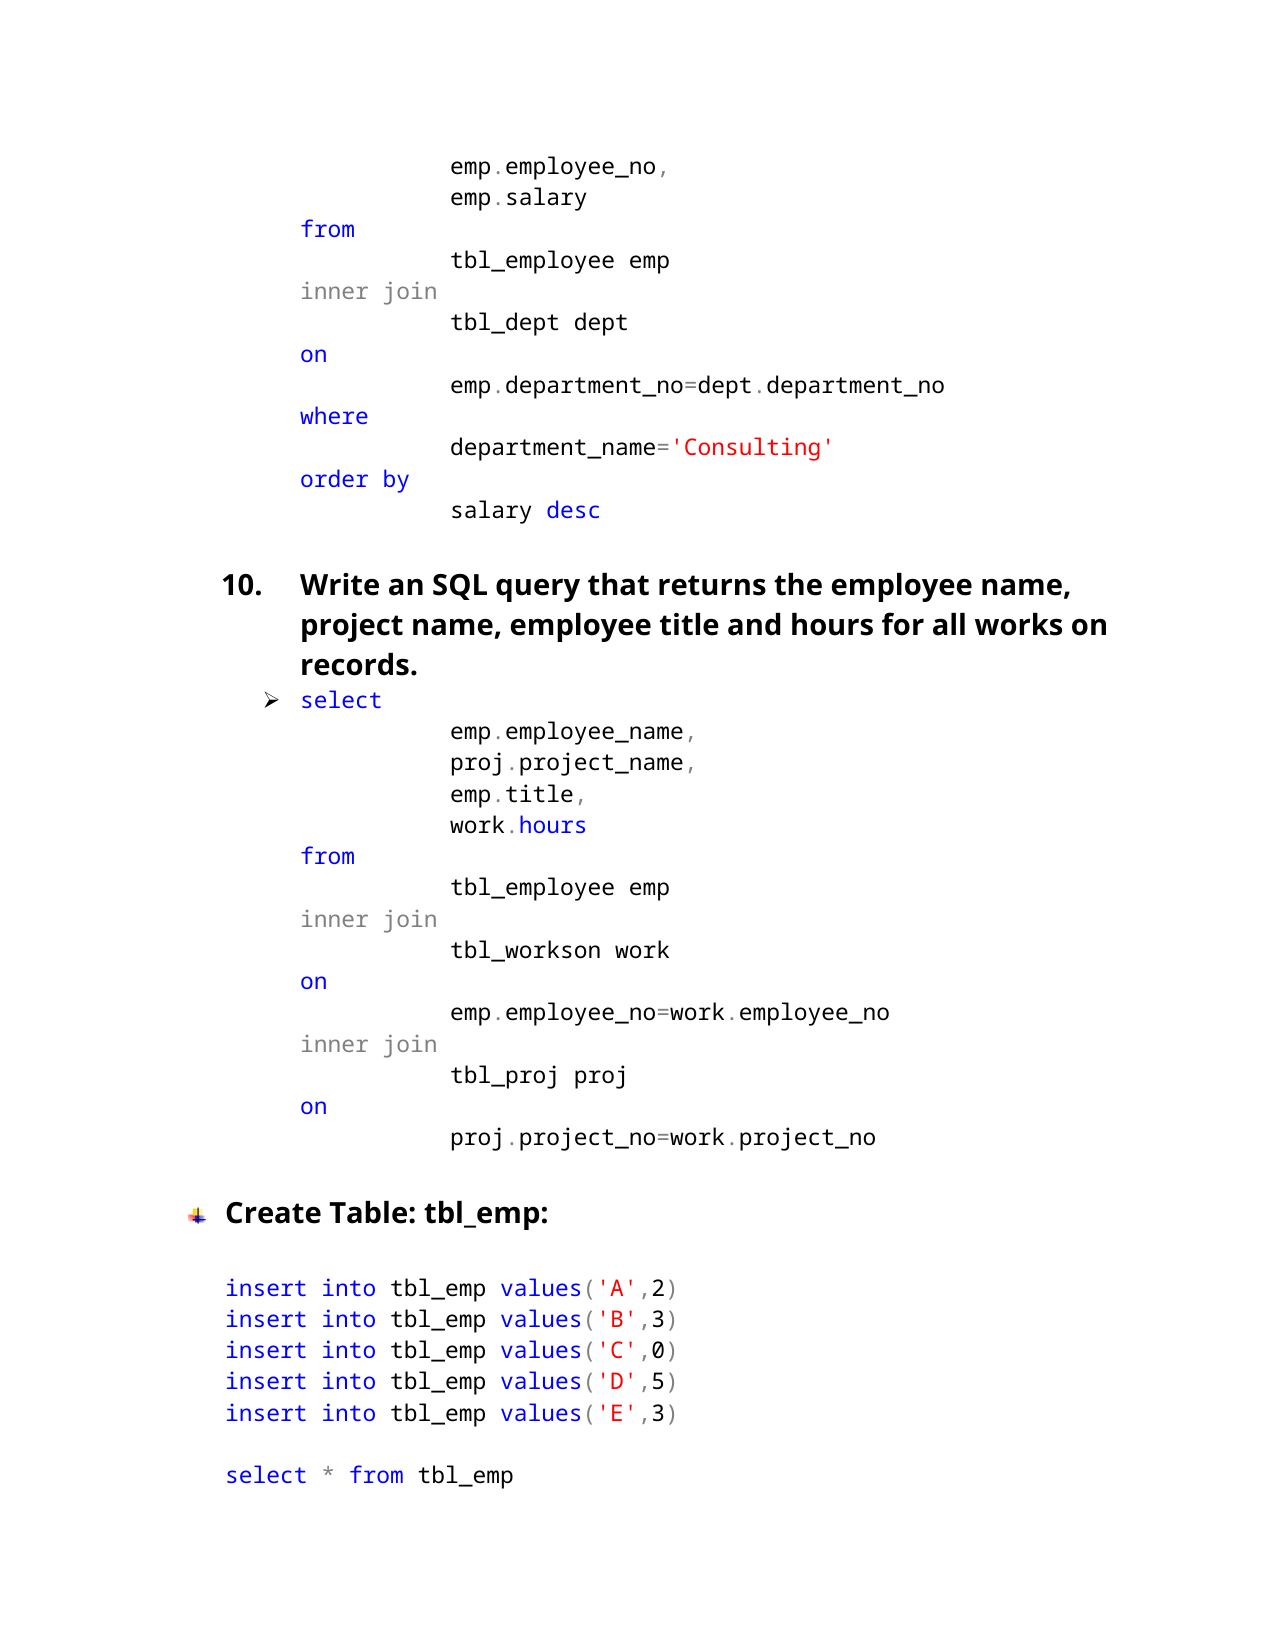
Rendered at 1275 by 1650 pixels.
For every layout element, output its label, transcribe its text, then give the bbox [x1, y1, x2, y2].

list Write an SQL query that returns the employee name, project name, employee title and hours for all works on records. [262, 565, 1125, 684]
text on [300, 965, 1125, 996]
text emp.salary [375, 181, 1125, 212]
text where [300, 400, 1125, 431]
text on [300, 337, 1125, 369]
text tbl_employee emp [375, 244, 1125, 275]
text inner join [300, 275, 1125, 306]
text insert into tbl_emp values('C',0) [225, 1334, 1125, 1365]
text inner join [300, 902, 1125, 934]
text tbl_workson work [300, 934, 1125, 965]
text insert into tbl_emp values('E',3) [225, 1397, 1125, 1428]
text proj.project_no=work.project_no [300, 1121, 1125, 1152]
text work.hours [300, 809, 1125, 840]
picture [188, 1206, 206, 1224]
text emp.title, [300, 777, 1125, 809]
text emp.department_no=dept.department_no [375, 369, 1125, 400]
list select [262, 684, 1125, 715]
text salary desc [375, 494, 1125, 525]
text tbl_employee emp [300, 871, 1125, 902]
text from [300, 212, 1125, 244]
text emp.employee_no, [375, 150, 1125, 181]
text emp.employee_no=work.employee_no [300, 996, 1125, 1027]
text from [300, 840, 1125, 871]
text insert into tbl_emp values('A',2) [225, 1272, 1125, 1303]
text department_name='Consulting' [375, 431, 1125, 462]
text emp.employee_name, [300, 715, 1125, 746]
list Create Table: tbl_emp: [187, 1192, 1125, 1232]
text order by [300, 462, 1125, 494]
text select * from tbl_emp [225, 1459, 1125, 1490]
text insert into tbl_emp values('D',5) [225, 1365, 1125, 1397]
text proj.project_name, [300, 746, 1125, 777]
text on [300, 1090, 1125, 1121]
text insert into tbl_emp values('B',3) [225, 1303, 1125, 1334]
text inner join [300, 1027, 1125, 1059]
text tbl_dept dept [375, 306, 1125, 337]
text tbl_proj proj [300, 1059, 1125, 1090]
